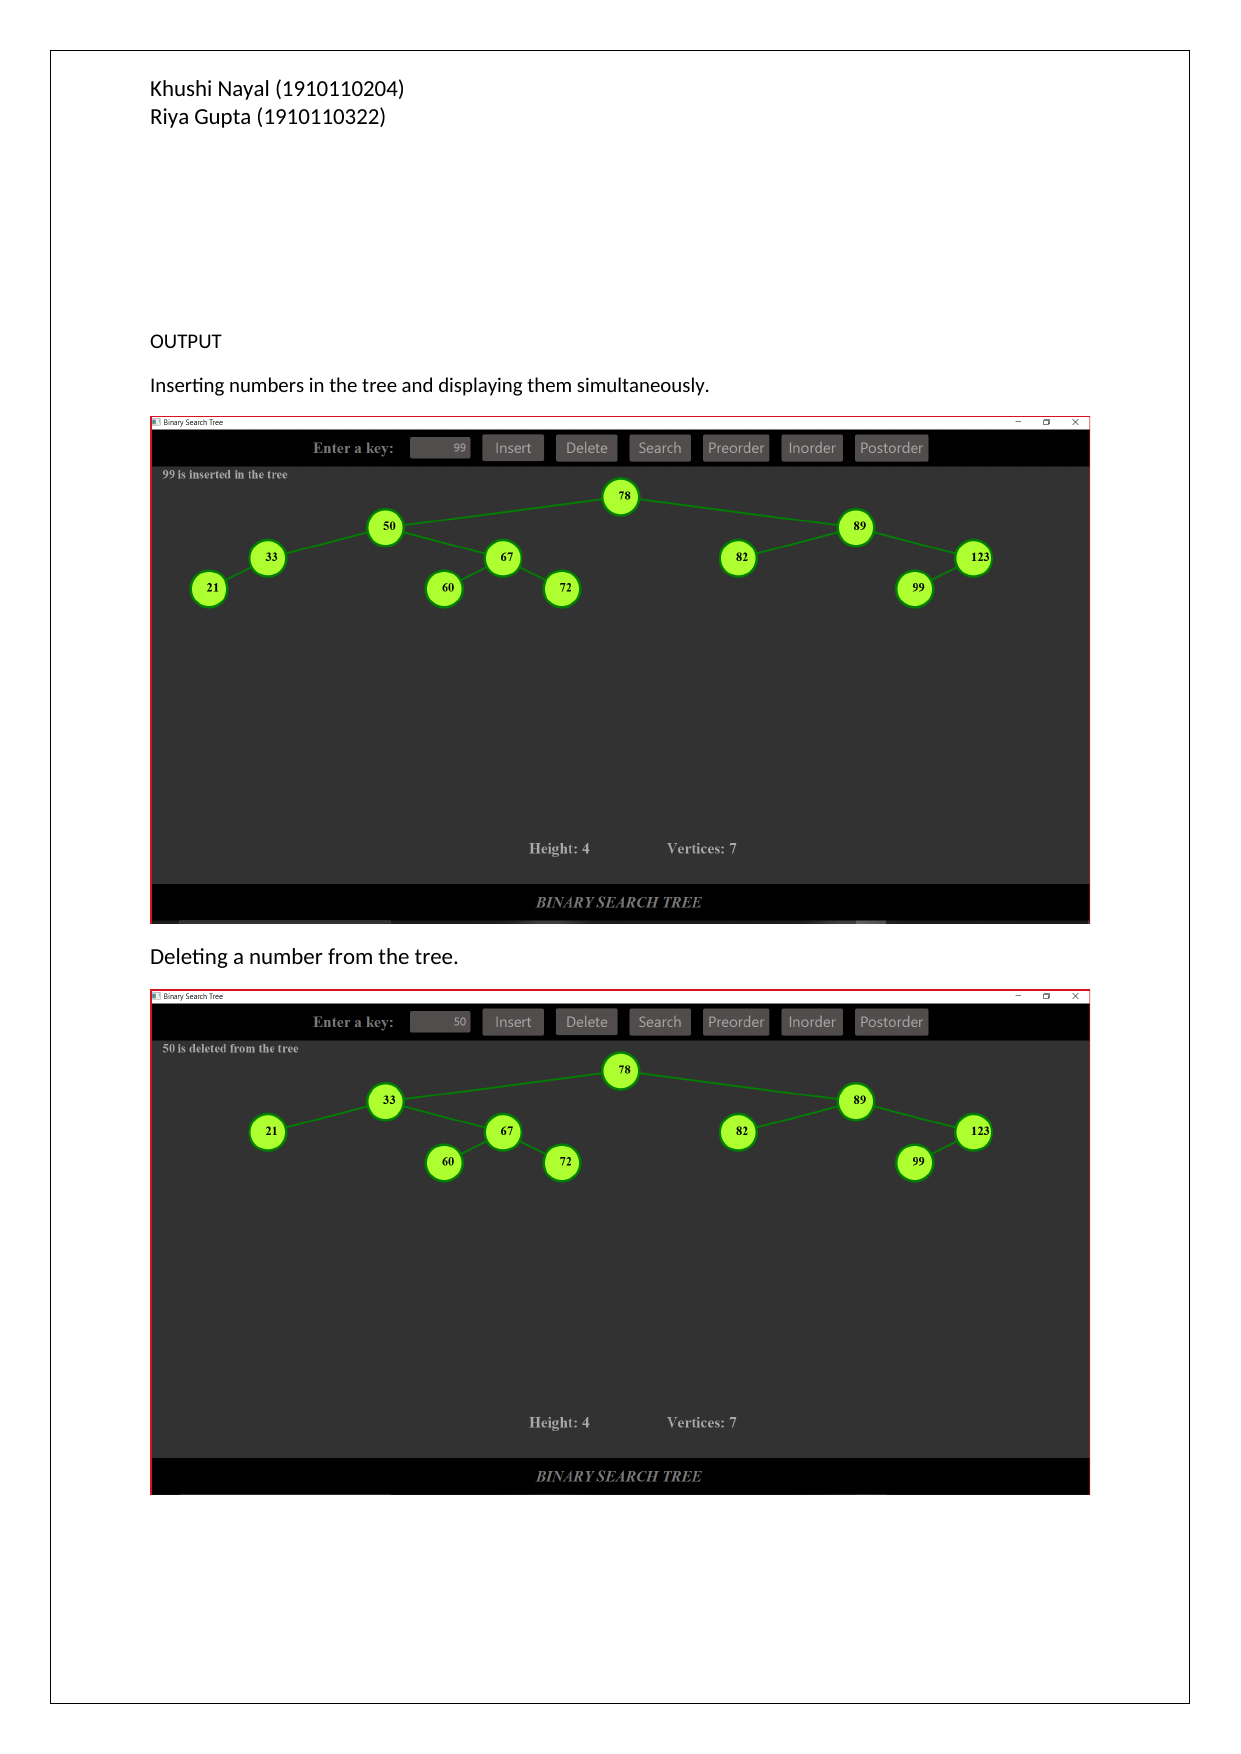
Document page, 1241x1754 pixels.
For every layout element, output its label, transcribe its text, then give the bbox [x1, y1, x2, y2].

text Deleting a number from the tree. [150, 942, 1090, 970]
picture [150, 416, 1091, 924]
text Inserting numbers in the tree and displaying them simultaneously. [150, 372, 1090, 397]
text OUTPUT [150, 328, 1090, 353]
picture [150, 989, 1091, 1495]
